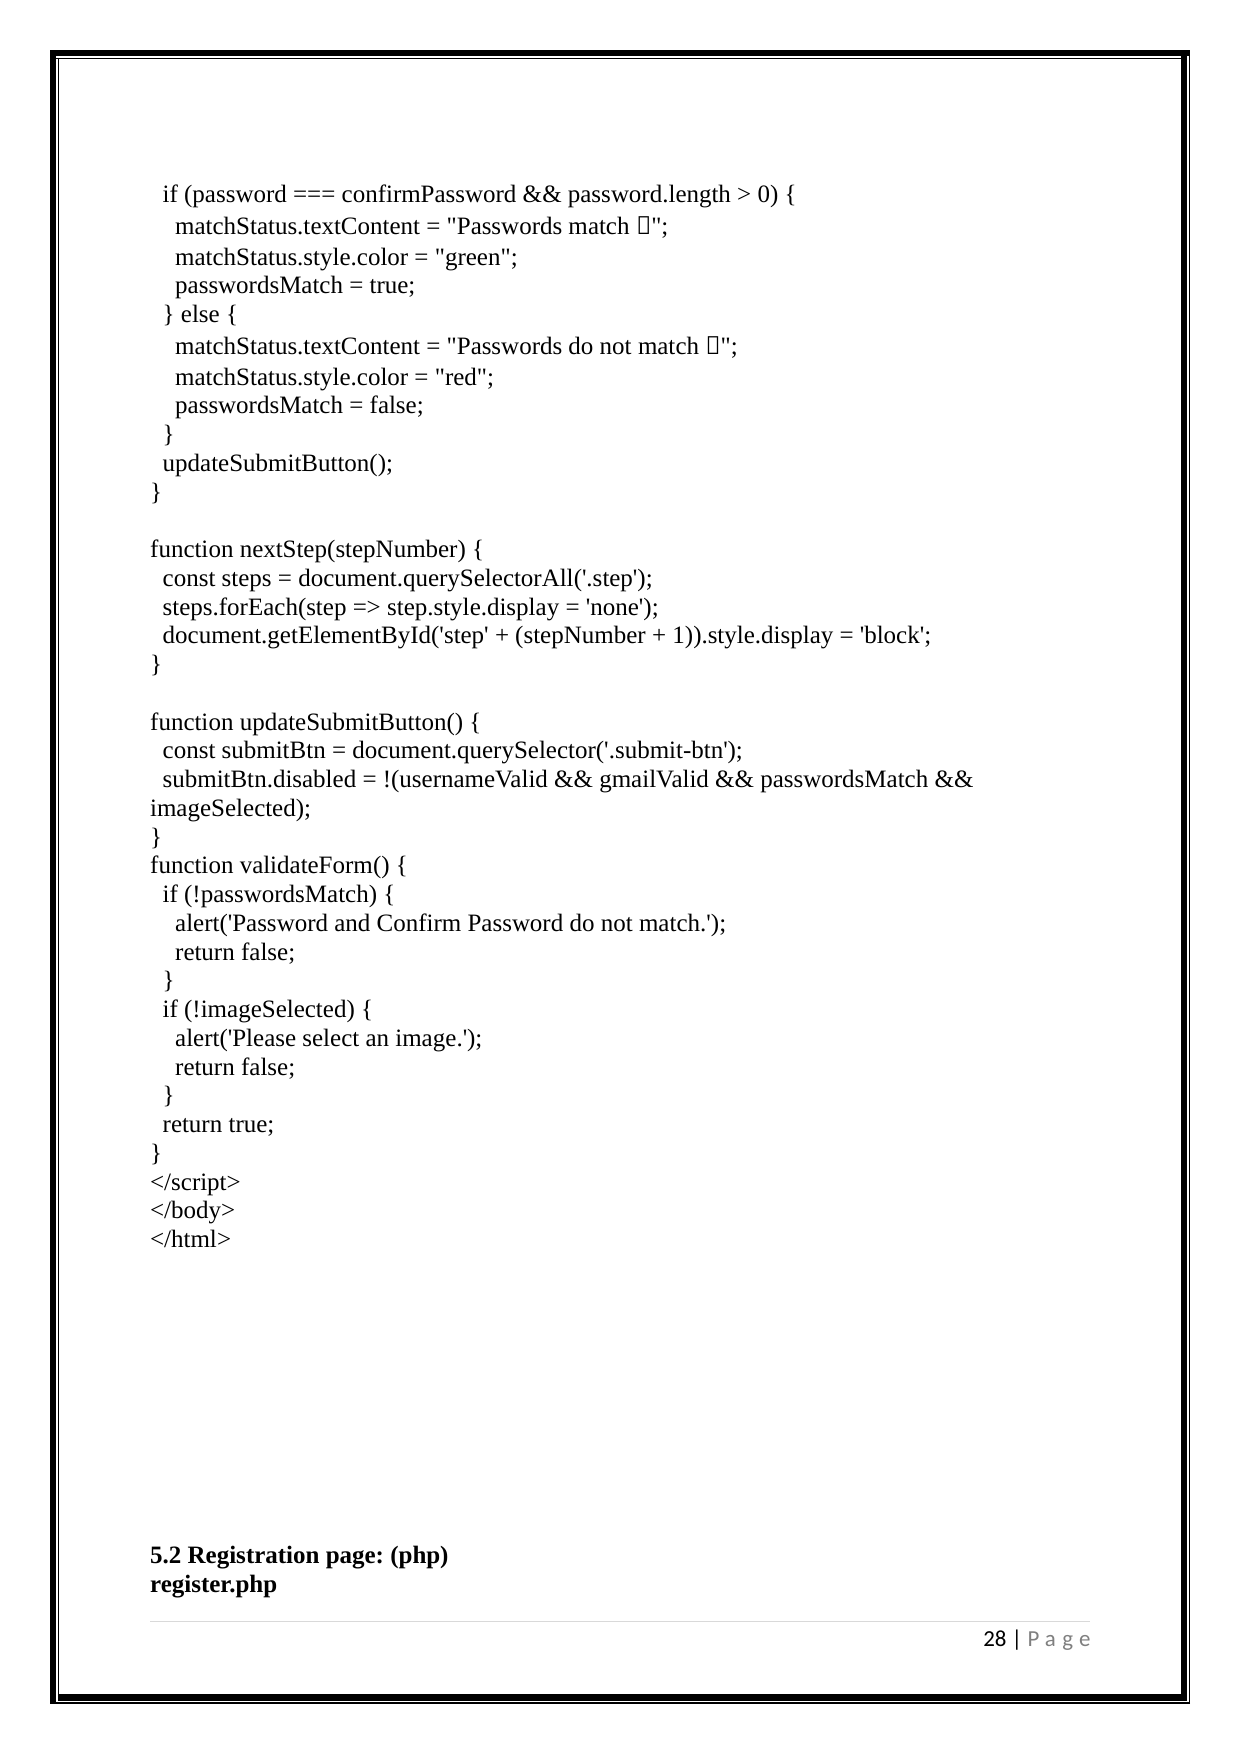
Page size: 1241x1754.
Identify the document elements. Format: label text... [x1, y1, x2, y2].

text steps.forEach(step => step.style.display = 'none'); [150, 592, 1090, 621]
text const submitBtn = document.querySelector('.submit-btn'); [150, 736, 1090, 764]
text return false; [150, 1052, 1090, 1081]
text } [150, 822, 1090, 851]
text </html> [150, 1224, 1090, 1253]
text register.php [150, 1569, 1090, 1598]
text return true; [150, 1109, 1090, 1138]
text if (password === confirmPassword && password.length > 0) { [150, 179, 1090, 207]
text passwordsMatch = true; [150, 270, 1090, 299]
text } else { [150, 299, 1090, 328]
text document.getElementById('step' + (stepNumber + 1)).style.display = 'block'; [150, 621, 1090, 649]
text } [150, 649, 1090, 678]
text return false; [150, 937, 1090, 966]
text alert('Password and Confirm Password do not match.'); [150, 908, 1090, 937]
text } [150, 419, 1090, 448]
text matchStatus.textContent = "Passwords match ✅"; [150, 207, 1090, 242]
text const steps = document.querySelectorAll('.step'); [150, 563, 1090, 592]
text } [150, 1081, 1090, 1109]
text matchStatus.style.color = "green"; [150, 242, 1090, 270]
text 5.2 Registration page: (php) [150, 1541, 1090, 1569]
text } [150, 477, 1090, 506]
text submitBtn.disabled = !(usernameValid && gmailValid && passwordsMatch && imageSelected); [150, 764, 1090, 822]
text if (!imageSelected) { [150, 994, 1090, 1023]
text </script> [150, 1167, 1090, 1196]
text } [150, 966, 1090, 994]
text updateSubmitButton(); [150, 448, 1090, 477]
text function validateForm() { [150, 851, 1090, 879]
text function updateSubmitButton() { [150, 707, 1090, 736]
text matchStatus.textContent = "Passwords do not match ❌"; [150, 328, 1090, 362]
text function nextStep(stepNumber) { [150, 534, 1090, 563]
text matchStatus.style.color = "red"; [150, 362, 1090, 391]
text if (!passwordsMatch) { [150, 879, 1090, 908]
text } [150, 1138, 1090, 1167]
text alert('Please select an image.'); [150, 1023, 1090, 1052]
text passwordsMatch = false; [150, 391, 1090, 419]
text </body> [150, 1196, 1090, 1224]
